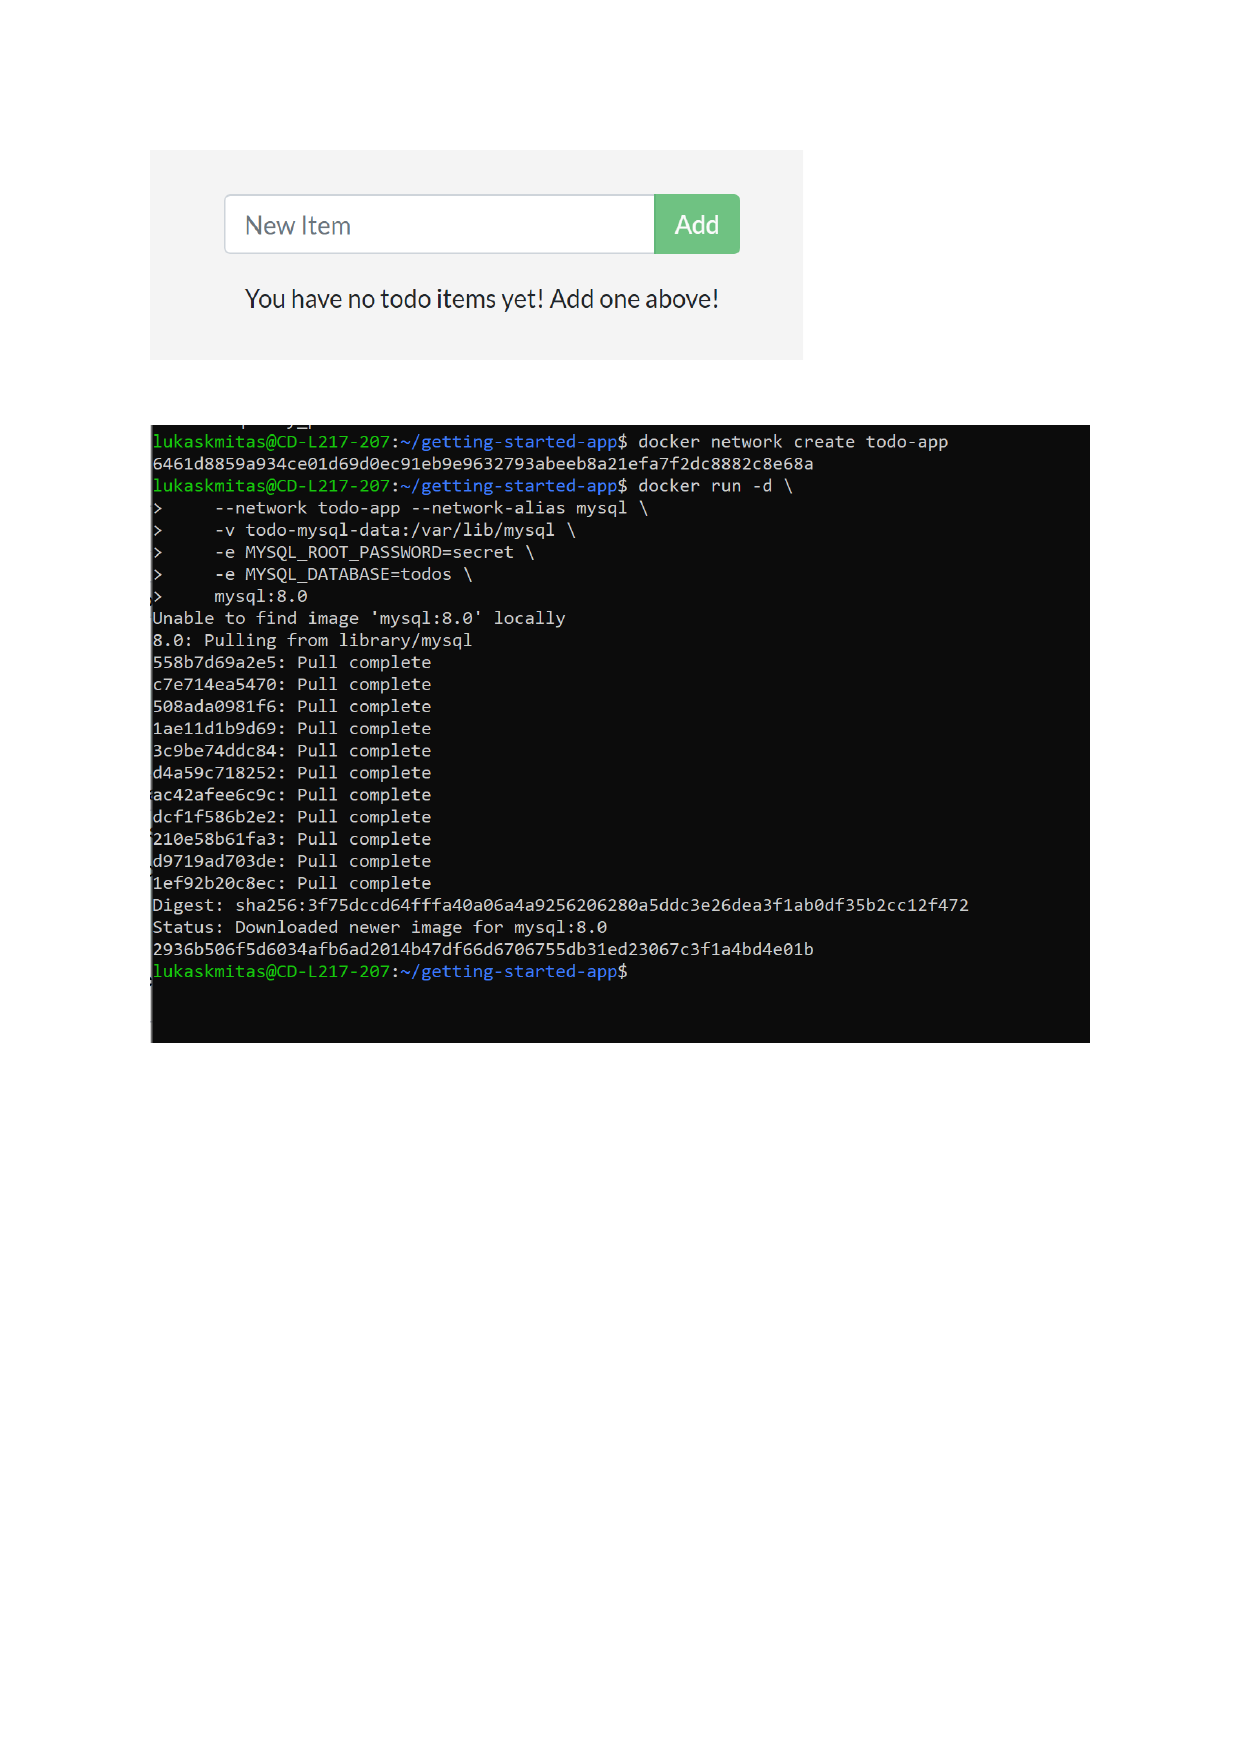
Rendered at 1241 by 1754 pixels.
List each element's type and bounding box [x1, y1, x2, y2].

picture [150, 425, 1090, 1043]
picture [150, 150, 804, 360]
